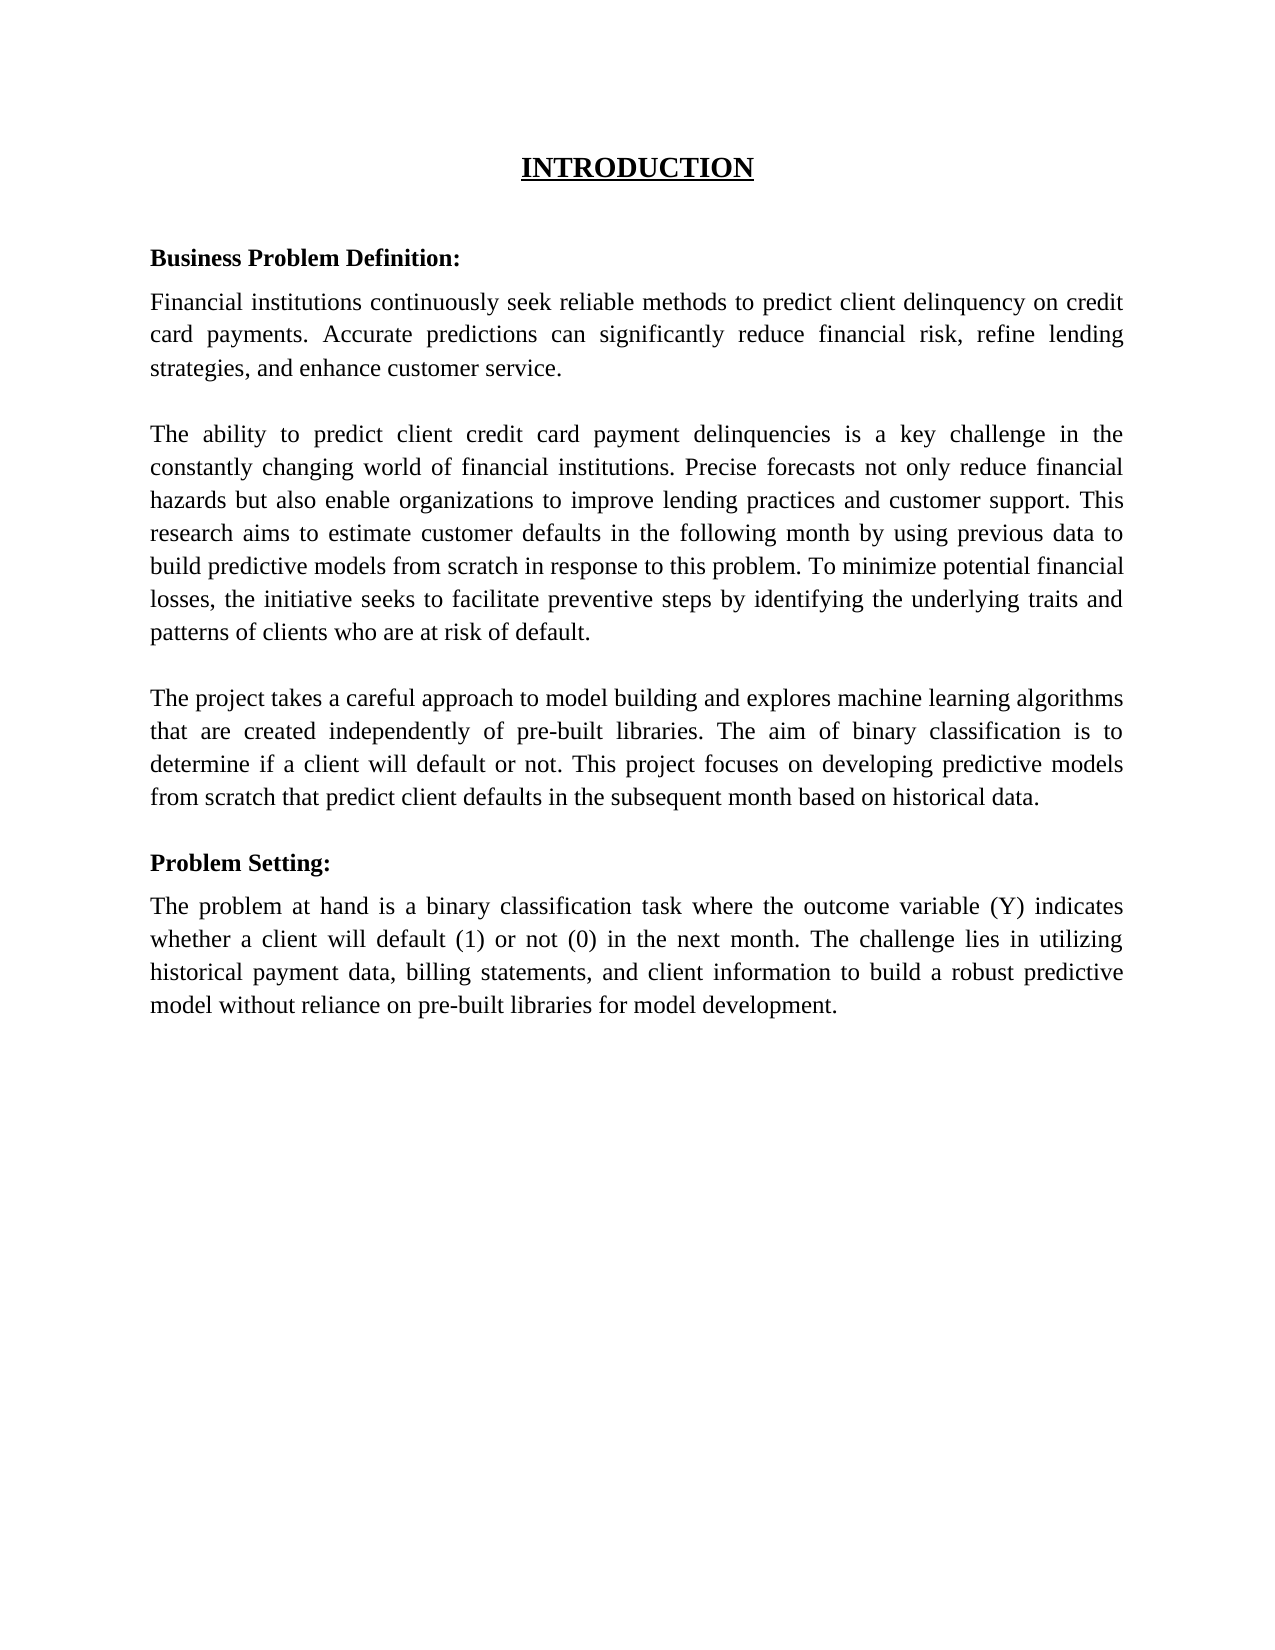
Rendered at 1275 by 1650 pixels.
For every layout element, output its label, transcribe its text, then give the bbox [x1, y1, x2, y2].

text The problem at hand is a binary classification task where the outcome variable (Y) indicates whether a client will default (1) or not (0) in the next month. The challenge lies in utilizing historical payment data, billing statements, and client information to build a robust predictive model without reliance on pre-built libraries for model development. [150, 891, 1125, 1019]
text The project takes a careful approach to model building and explores machine learning algorithms that are created independently of pre-built libraries. The aim of binary classification is to determine if a client will default or not. This project focuses on developing predictive models from scratch that predict client defaults in the subsequent month based on historical data. [150, 683, 1125, 811]
text Business Problem Definition: [150, 243, 1125, 272]
text The ability to predict client credit card payment delinquencies is a key challenge in the constantly changing world of financial institutions. Precise forecasts not only reduce financial hazards but also enable organizations to improve lending practices and customer support. This research aims to estimate customer defaults in the following month by using previous data to build predictive models from scratch in response to this problem. To minimize potential financial losses, the initiative seeks to facilitate preventive steps by identifying the underlying traits and patterns of clients who are at risk of default. [150, 419, 1125, 646]
text Financial institutions continuously seek reliable methods to predict client delinquency on credit card payments. Accurate predictions can significantly reduce financial risk, refine lending strategies, and enhance customer service. [150, 287, 1125, 381]
text INTRODUCTION [150, 150, 1125, 183]
text Problem Setting: [150, 848, 1125, 877]
